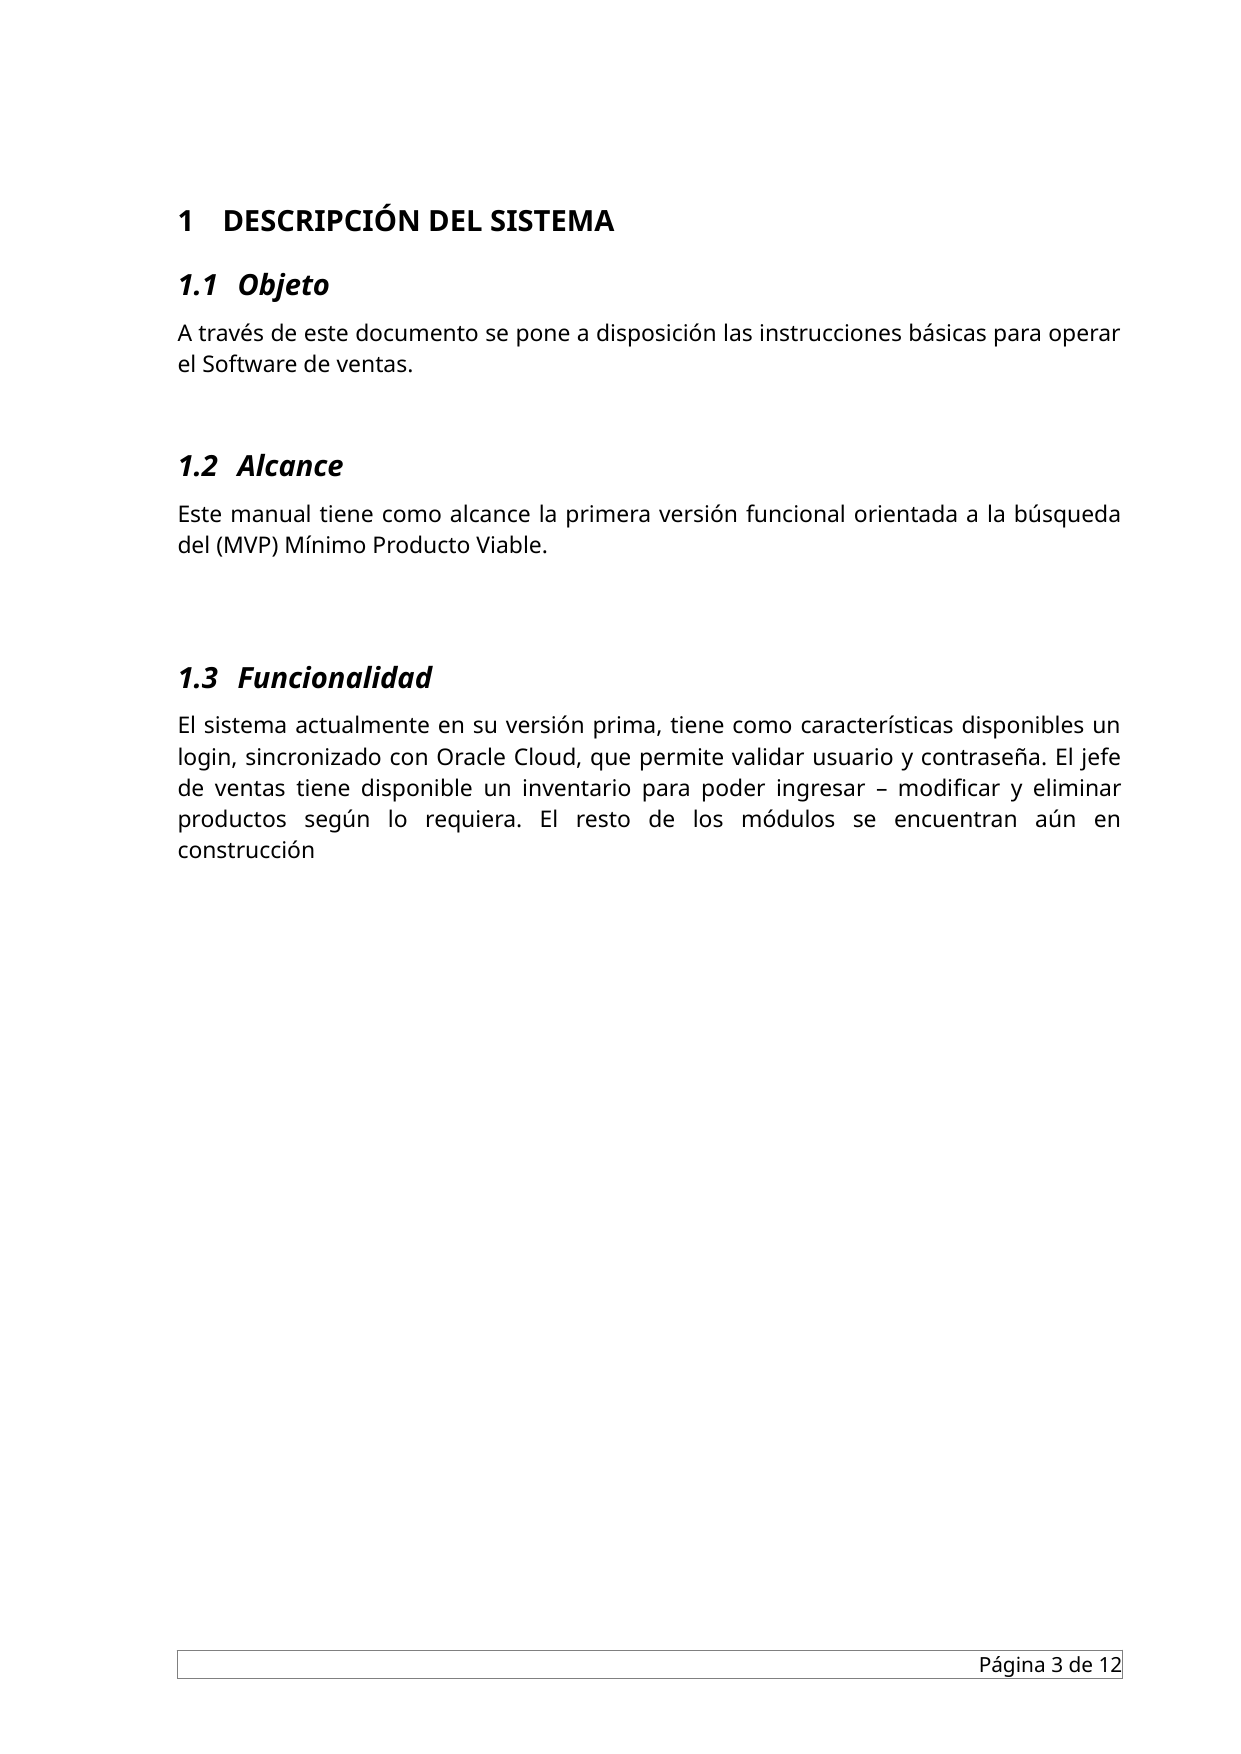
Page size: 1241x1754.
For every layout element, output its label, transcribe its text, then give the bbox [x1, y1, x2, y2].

subtitle Funcionalidad [177, 657, 1122, 697]
text El sistema actualmente en su versión prima, tiene como características disponibles un login, sincronizado con Oracle Cloud, que permite validar usuario y contraseña. El jefe de ventas tiene disponible un inventario para poder ingresar – modificar y eliminar productos según lo requiera. El resto de los módulos se encuentran aún en construcción [177, 709, 1122, 866]
subtitle DESCRIPCIÓN DEL SISTEMA [177, 200, 1122, 240]
text Este manual tiene como alcance la primera versión funcional orientada a la búsqueda del (MVP) Mínimo Producto Viable. [177, 497, 1122, 560]
subtitle Alcance [177, 445, 1122, 485]
text A través de este documento se pone a disposición las instrucciones básicas para operar el Software de ventas. [177, 317, 1122, 379]
subtitle Objeto [177, 265, 1122, 304]
